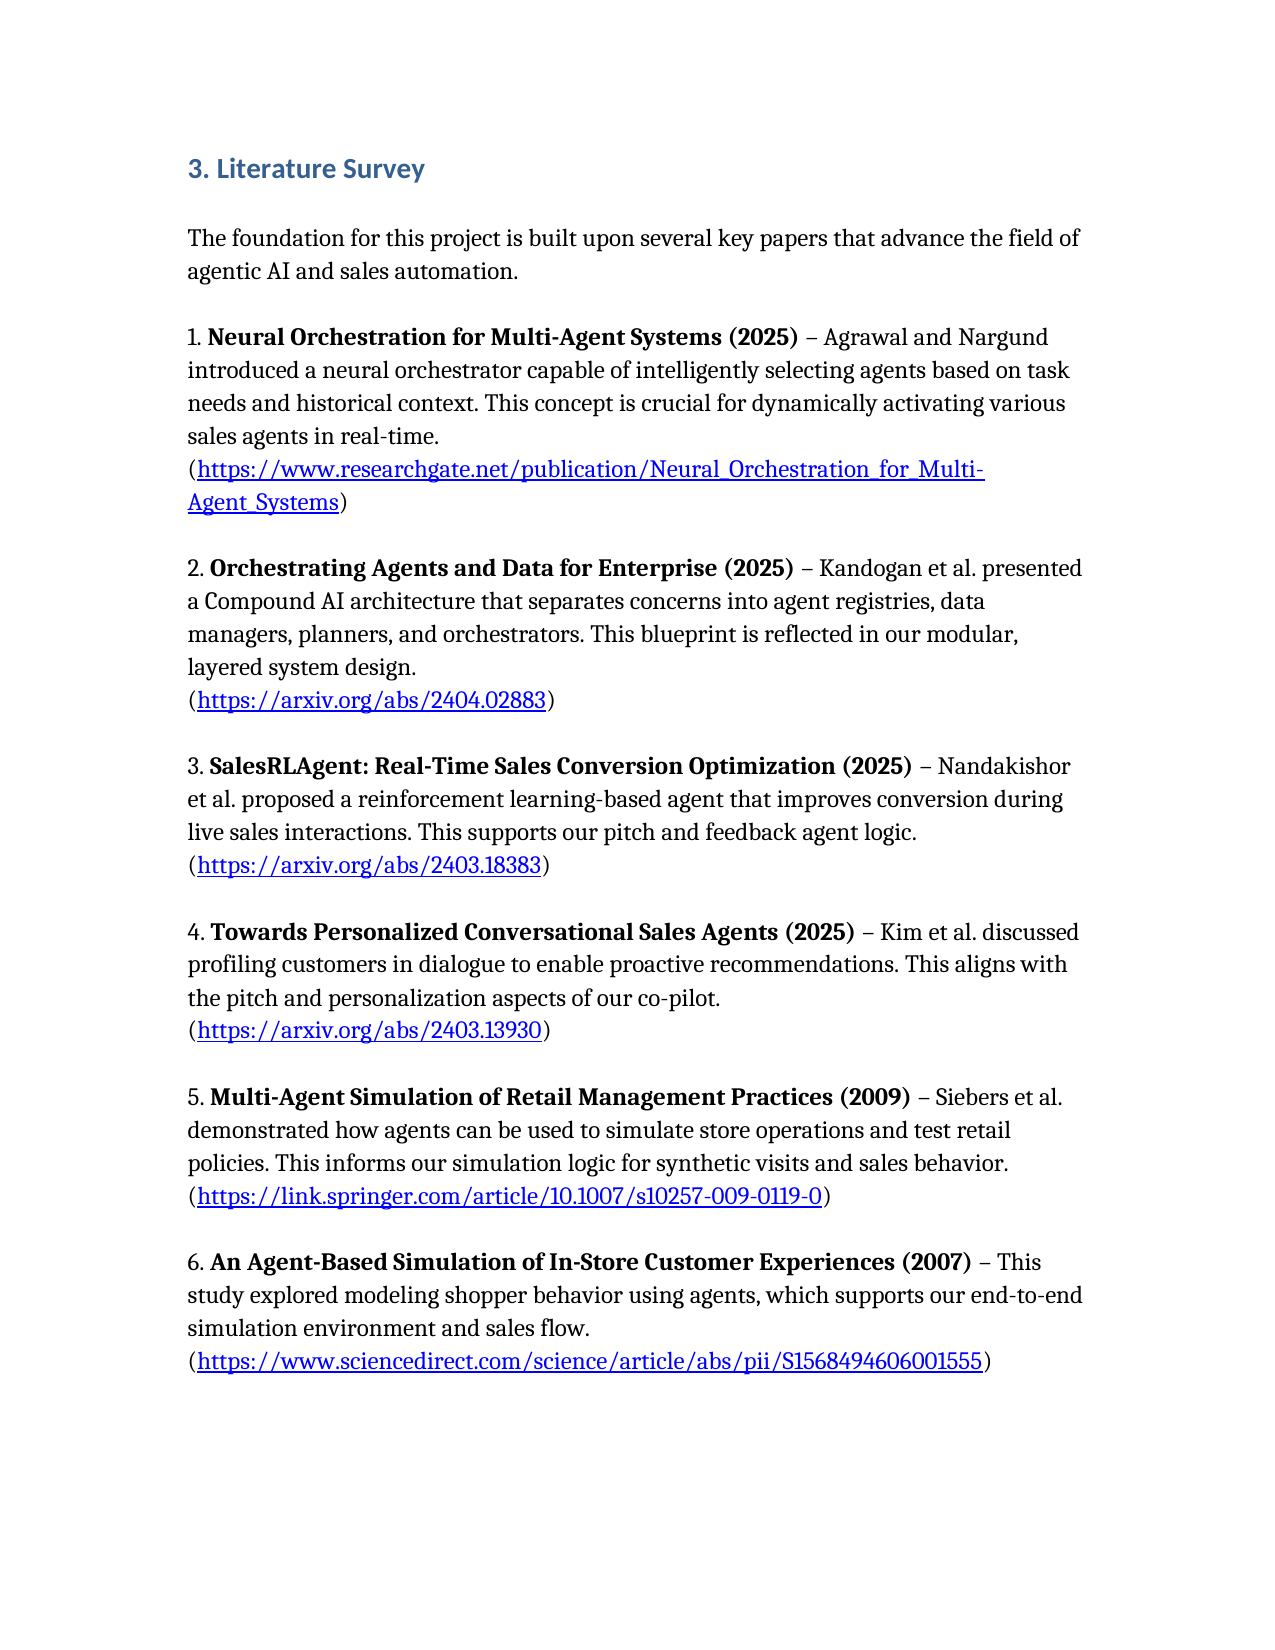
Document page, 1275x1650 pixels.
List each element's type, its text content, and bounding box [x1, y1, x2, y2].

text The foundation for this project is built upon several key papers that advance the field of agentic AI and sales automation. 1. Neural Orchestration for Multi-Agent Systems (2025) – Agrawal and Nargund introduced a neural orchestrator capable of intelligently selecting agents based on task needs and historical context. This concept is crucial for dynamically activating various sales agents in real-time. (https://www.researchgate.net/publication/Neural_Orchestration_for_Multi-Agent_Systems) 2. Orchestrating Agents and Data for Enterprise (2025) – Kandogan et al. presented a Compound AI architecture that separates concerns into agent registries, data managers, planners, and orchestrators. This blueprint is reflected in our modular, layered system design. (https://arxiv.org/abs/2404.02883) 3. SalesRLAgent: Real-Time Sales Conversion Optimization (2025) – Nandakishor et al. proposed a reinforcement learning-based agent that improves conversion during live sales interactions. This supports our pitch and feedback agent logic. (https://arxiv.org/abs/2403.18383) 4. Towards Personalized Conversational Sales Agents (2025) – Kim et al. discussed profiling customers in dialogue to enable proactive recommendations. This aligns with the pitch and personalization aspects of our co-pilot. (https://arxiv.org/abs/2403.13930) 5. Multi-Agent Simulation of Retail Management Practices (2009) – Siebers et al. demonstrated how agents can be used to simulate store operations and test retail policies. This informs our simulation logic for synthetic visits and sales behavior. (https://link.springer.com/article/10.1007/s10257-009-0119-0) 6. An Agent-Based Simulation of In-Store Customer Experiences (2007) – This study explored modeling shopper behavior using agents, which supports our end-to-end simulation environment and sales flow. (https://www.sciencedirect.com/science/article/abs/pii/S1568494606001555) [187, 191, 1087, 1408]
subtitle 3. Literature Survey [187, 150, 1087, 186]
